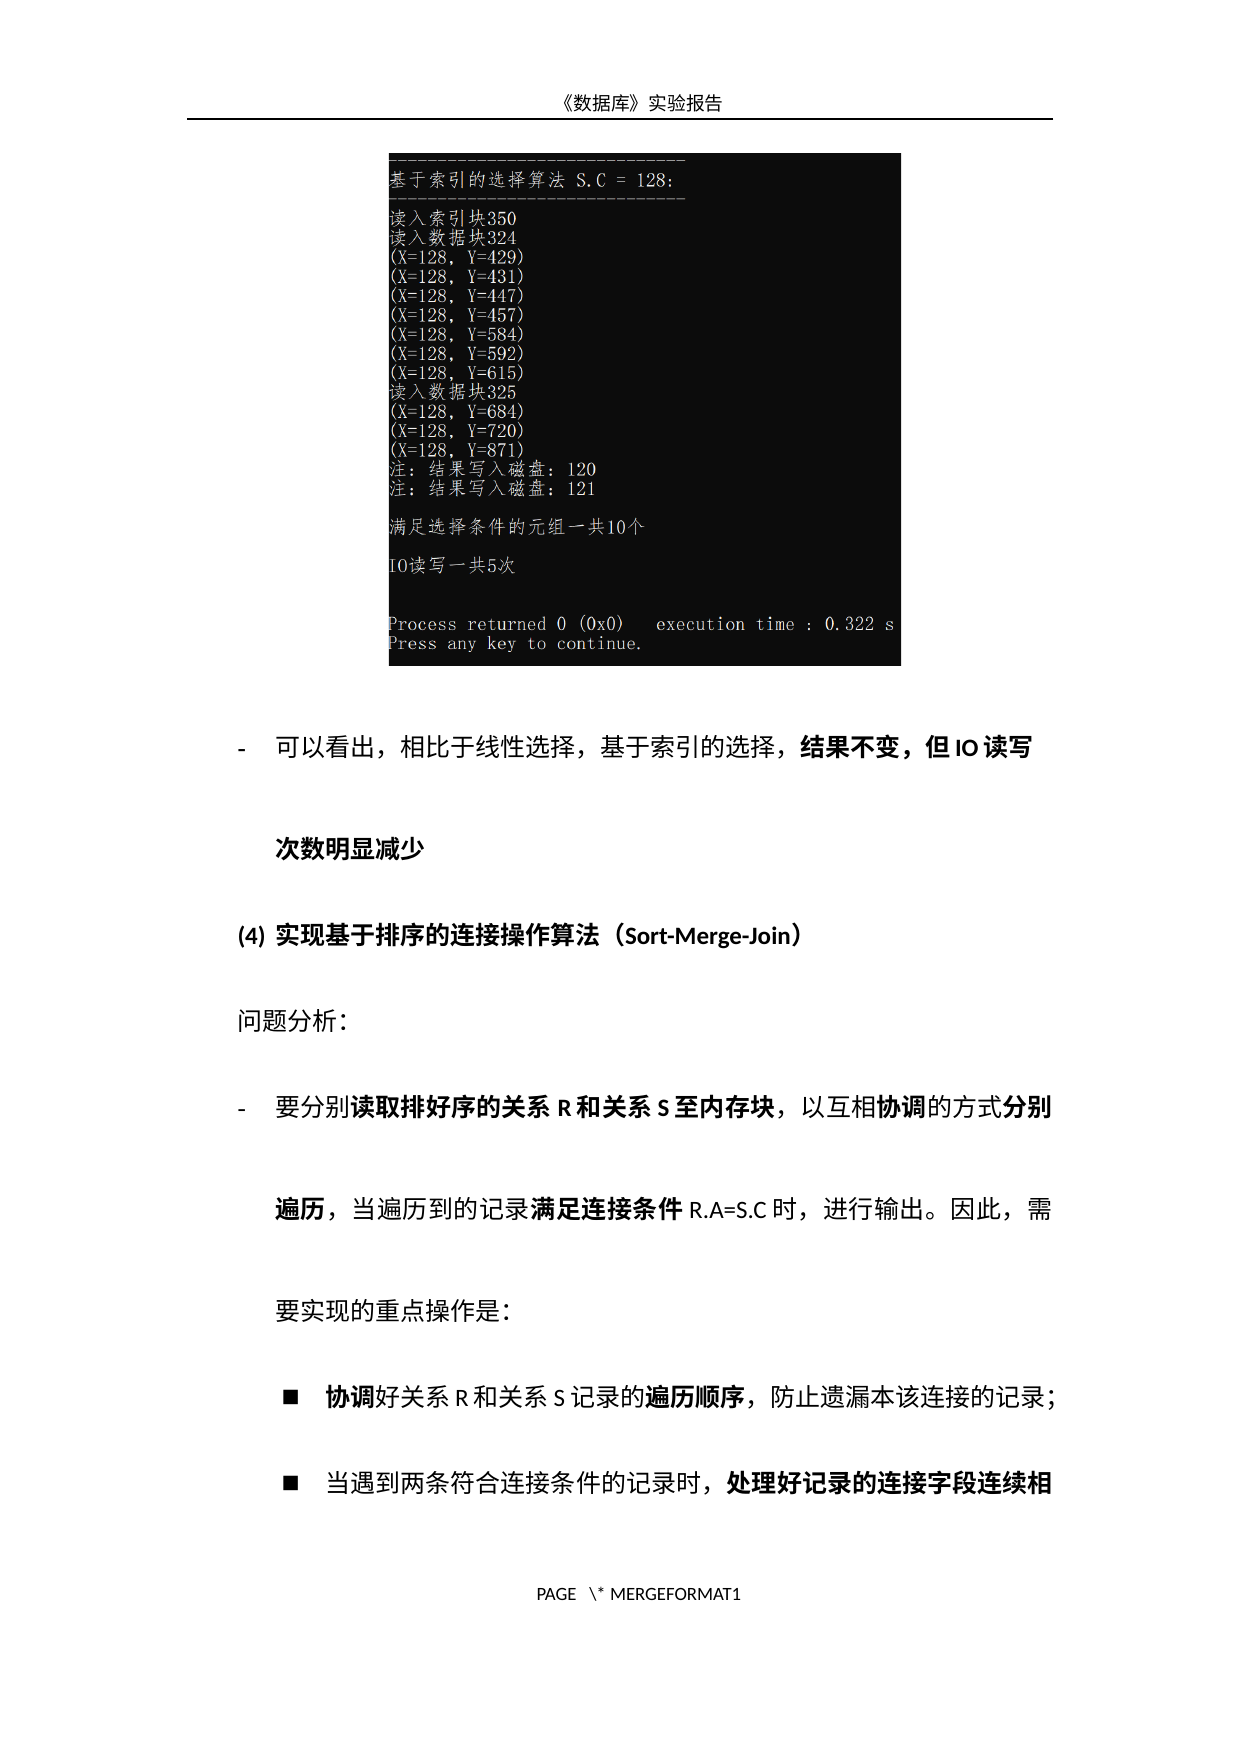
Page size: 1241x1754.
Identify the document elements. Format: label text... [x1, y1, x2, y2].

list 要分别读取排好序的关系R和关系S至内存块，以互相协调的方式分别遍历，当遍历到的记录满足连接条件R.A=S.C时，进行输出。因此，需要实现的重点操作是： [237, 1072, 1053, 1343]
picture [388, 153, 902, 666]
list 可以看出，相比于线性选择，基于索引的选择，结果不变，但IO读写次数明显减少 [237, 712, 1053, 881]
list 协调好关系R和关系S记录的遍历顺序，防止遗漏本该连接的记录； [281, 1361, 1053, 1429]
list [281, 1447, 1053, 1515]
list 实现基于排序的连接操作算法（Sort-Merge-Join） [237, 899, 1053, 967]
text 问题分析： [187, 986, 1053, 1053]
